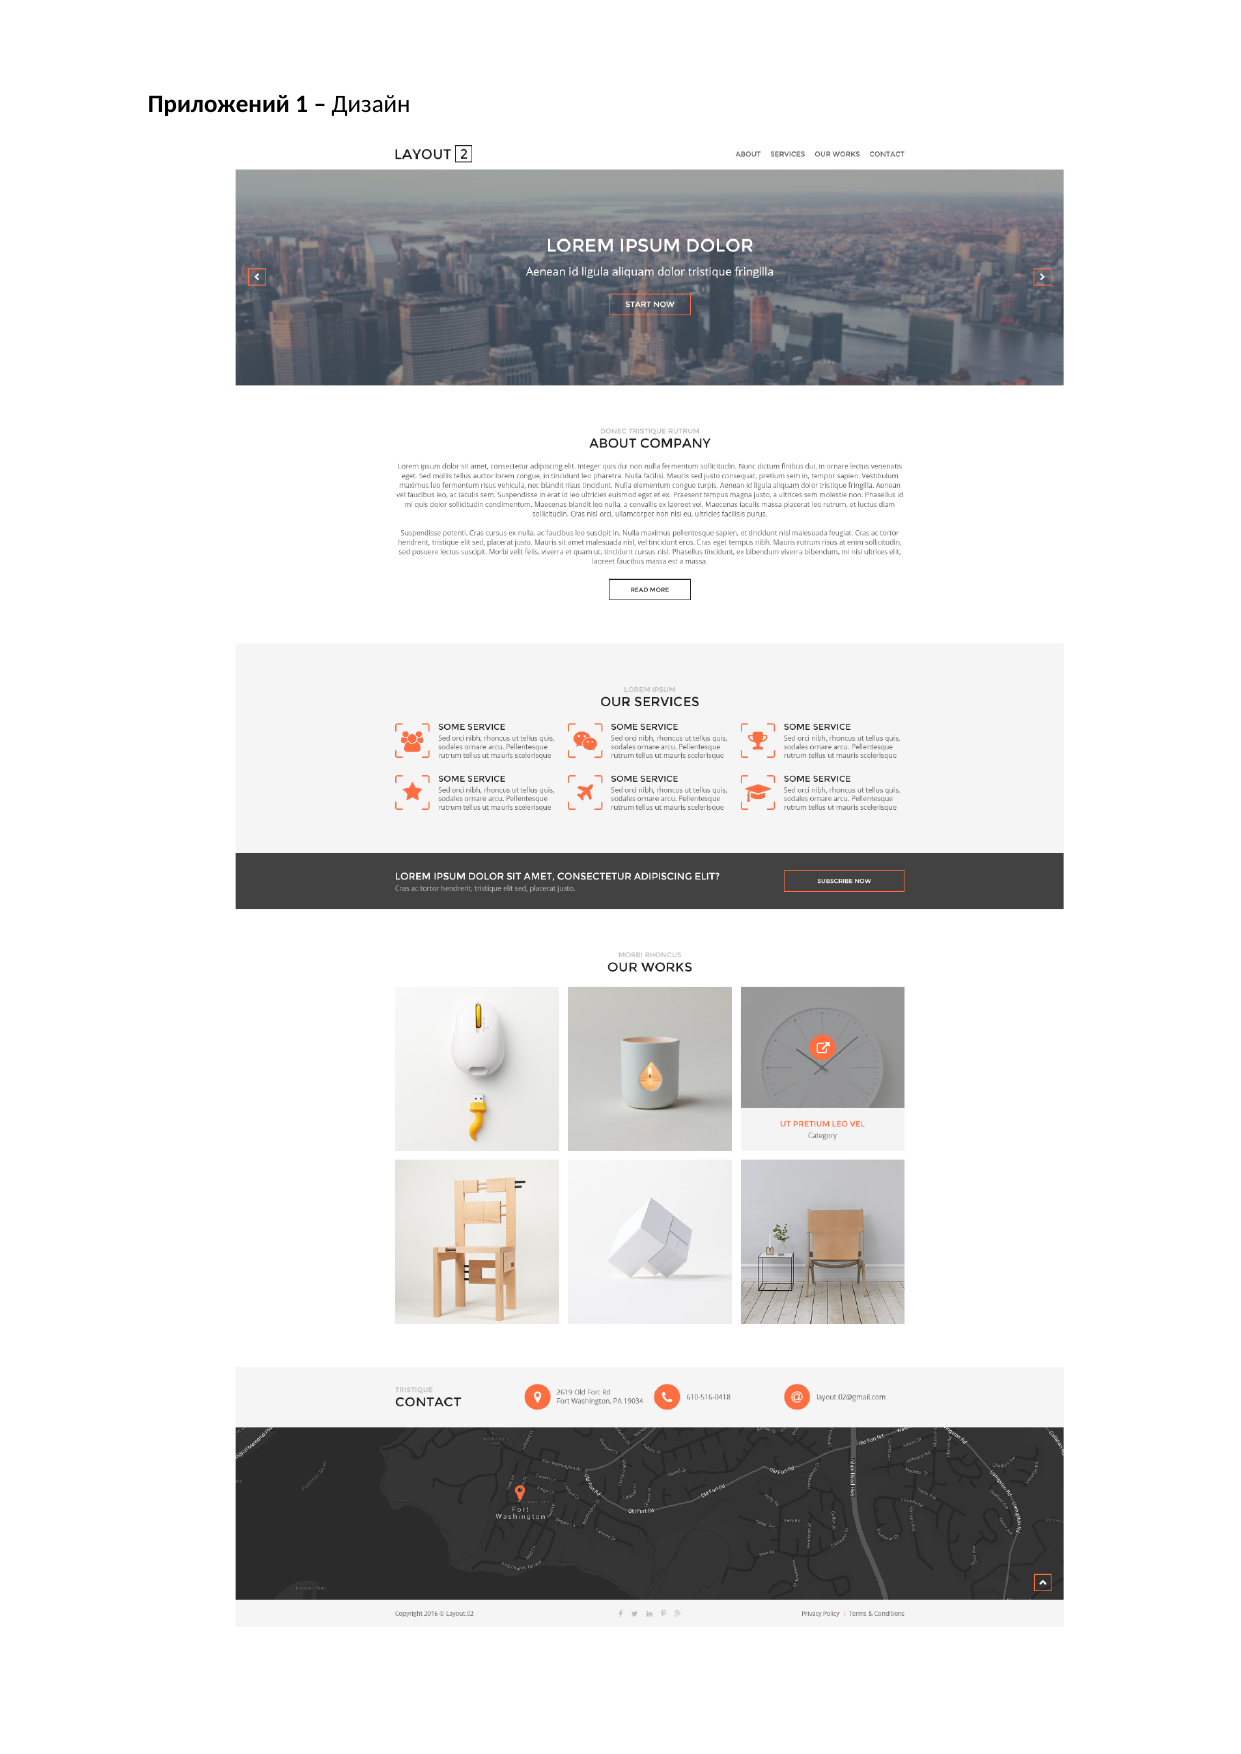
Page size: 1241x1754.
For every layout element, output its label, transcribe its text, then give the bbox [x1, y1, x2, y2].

picture [235, 138, 1064, 1627]
text Приложений 1 – Дизайн [148, 88, 1152, 119]
